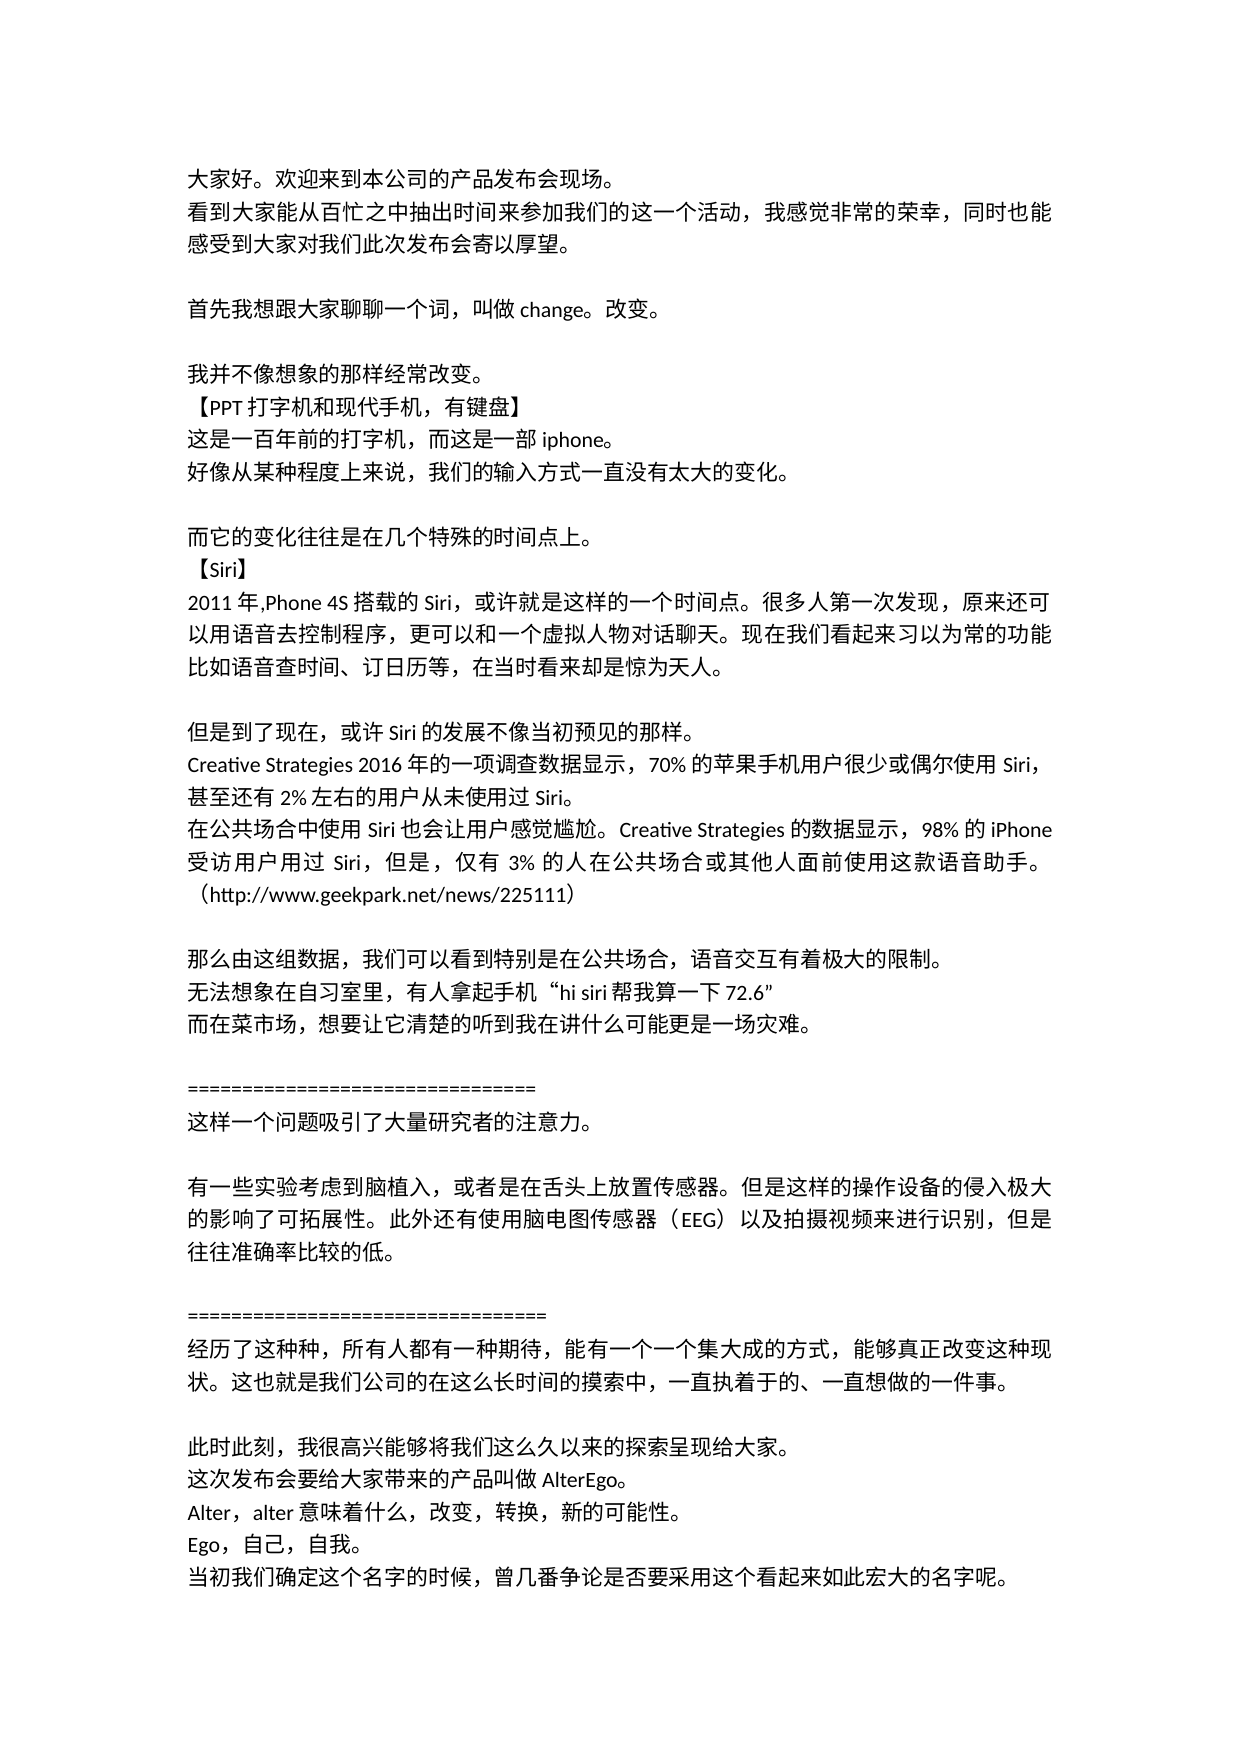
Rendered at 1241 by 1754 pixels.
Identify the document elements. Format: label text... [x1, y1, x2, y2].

text 看到大家能从百忙之中抽出时间来参加我们的这一个活动，我感觉非常的荣幸，同时也能感受到大家对我们此次发布会寄以厚望。 [187, 194, 1053, 259]
text 但是到了现在，或许Siri的发展不像当初预见的那样。 [187, 714, 1053, 747]
text 在公共场合中使用 Siri 也会让用户感觉尴尬。Creative Strategies 的数据显示，98% 的 iPhone 受访用户用过 Siri，但是，仅有 3% 的人在公共场合或其他人面前使用这款语音助手。（http://www.geekpark.net/news/225111） [187, 812, 1053, 909]
text 这次发布会要给大家带来的产品叫做AlterEgo。 [187, 1462, 1053, 1494]
text 而它的变化往往是在几个特殊的时间点上。 [187, 519, 1053, 552]
text Creative Strategies 2016 年的一项调查数据显示，70% 的苹果手机用户很少或偶尔使用 Siri，甚至还有 2% 左右的用户从未使用过 Siri。 [187, 747, 1053, 812]
text 大家好。欢迎来到本公司的产品发布会现场。 [187, 162, 1053, 194]
text 而在菜市场，想要让它清楚的听到我在讲什么可能更是一场灾难。 [187, 1007, 1053, 1039]
text ================================= [187, 1299, 1053, 1332]
text 当初我们确定这个名字的时候，曾几番争论是否要采用这个看起来如此宏大的名字呢。 [187, 1559, 1053, 1592]
text 无法想象在自习室里，有人拿起手机“hi siri帮我算一下72.6” [187, 974, 1053, 1007]
text 那么由这组数据，我们可以看到特别是在公共场合，语音交互有着极大的限制。 [187, 942, 1053, 974]
text 【Siri】 [187, 552, 1053, 584]
text 好像从某种程度上来说，我们的输入方式一直没有太大的变化。 [187, 454, 1053, 487]
text 这样一个问题吸引了大量研究者的注意力。 [187, 1104, 1053, 1137]
text 有一些实验考虑到脑植入，或者是在舌头上放置传感器。但是这样的操作设备的侵入极大的影响了可拓展性。此外还有使用脑电图传感器（EEG）以及拍摄视频来进行识别，但是往往准确率比较的低。 [187, 1169, 1053, 1267]
text Alter，alter意味着什么，改变，转换，新的可能性。 [187, 1494, 1053, 1527]
text 2011 年,Phone 4S搭载的Siri，或许就是这样的一个时间点。很多人第一次发现，原来还可以用语音去控制程序，更可以和一个虚拟人物对话聊天。现在我们看起来习以为常的功能，比如语音查时间、订日历等，在当时看来却是惊为天人。 [187, 584, 1053, 682]
text 此时此刻，我很高兴能够将我们这么久以来的探索呈现给大家。 [187, 1429, 1053, 1462]
text ================================ [187, 1072, 1053, 1104]
text 经历了这种种，所有人都有一种期待，能有一个一个集大成的方式，能够真正改变这种现状。这也就是我们公司的在这么长时间的摸索中，一直执着于的、一直想做的一件事。 [187, 1332, 1053, 1397]
text 我并不像想象的那样经常改变。 [187, 357, 1053, 389]
text 首先我想跟大家聊聊一个词，叫做change。改变。 [187, 292, 1053, 324]
text 【PPT 打字机和现代手机，有键盘】 [187, 389, 1053, 422]
text 这是一百年前的打字机，而这是一部iphone。 [187, 422, 1053, 454]
text Ego，自己，自我。 [187, 1527, 1053, 1559]
